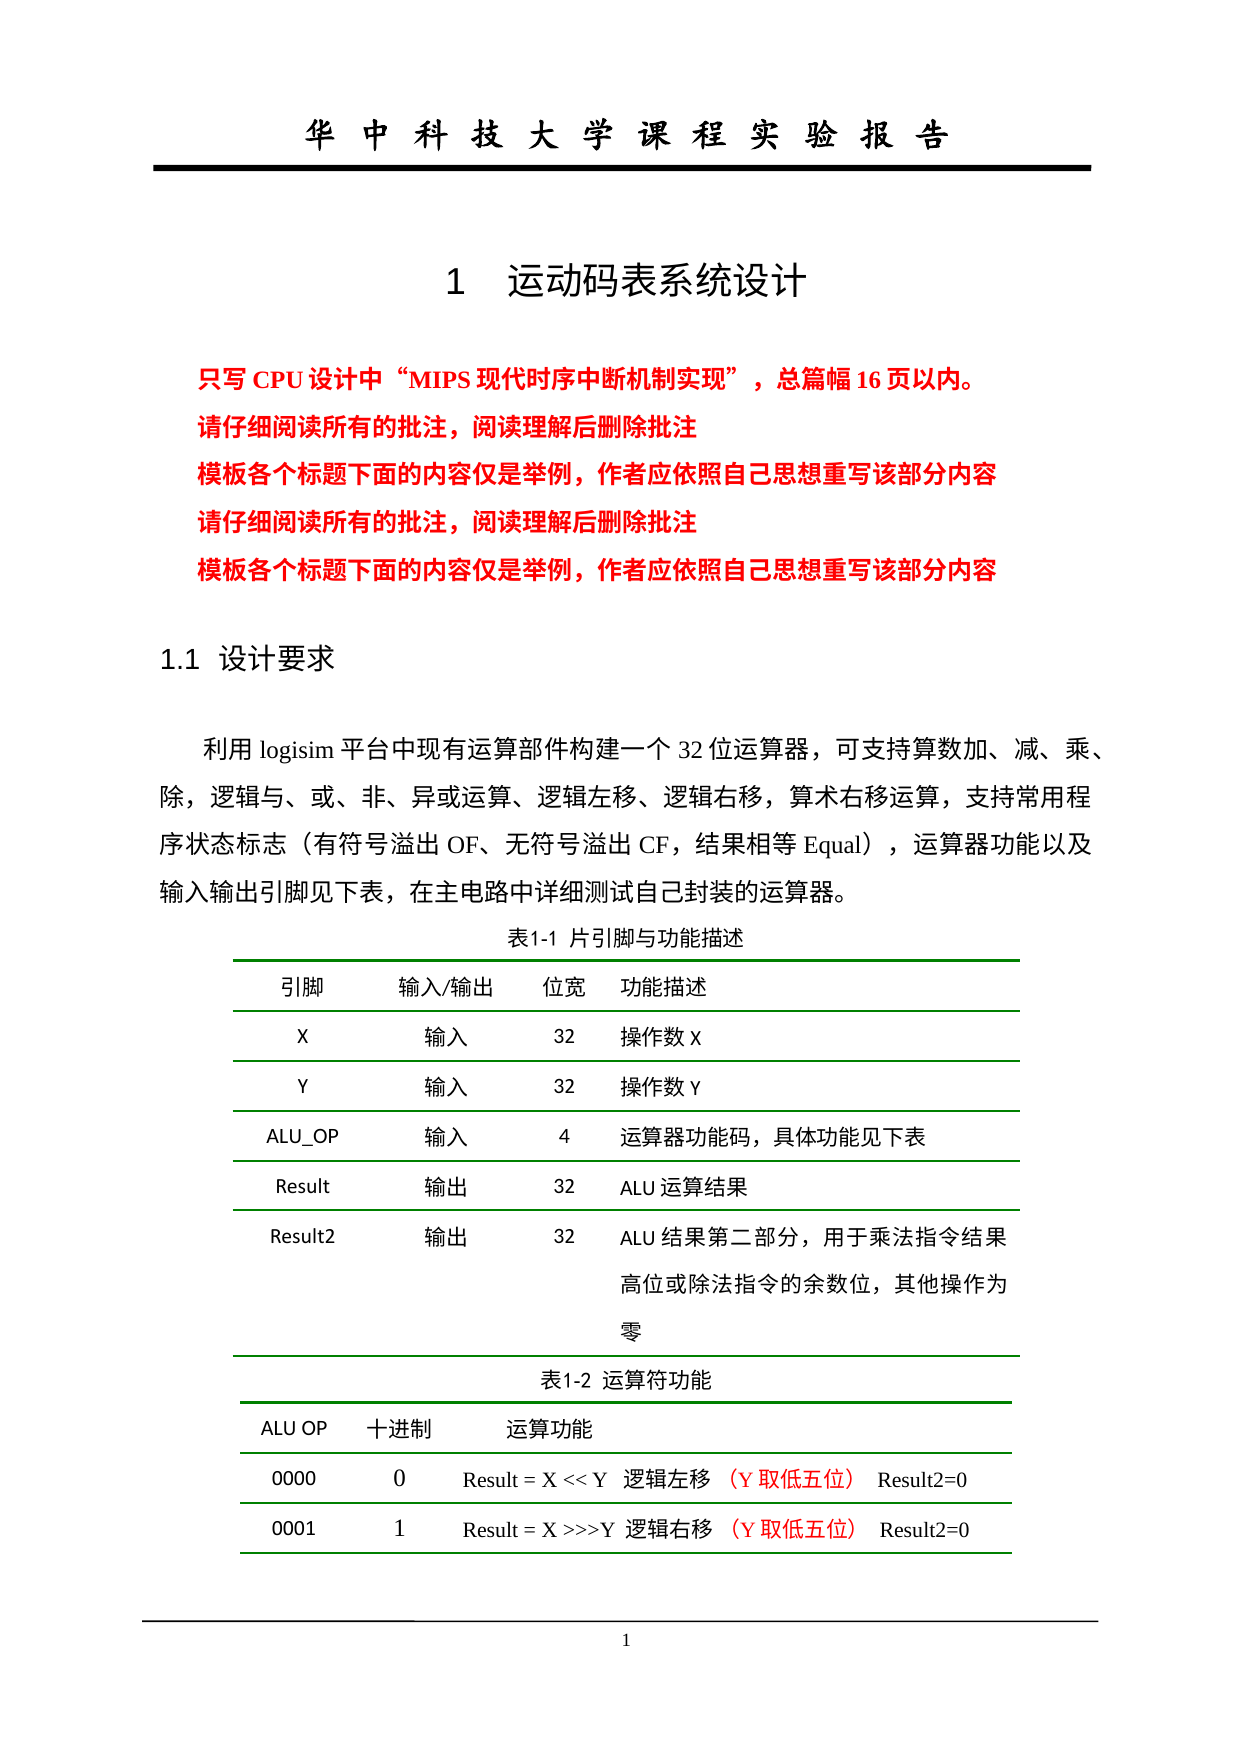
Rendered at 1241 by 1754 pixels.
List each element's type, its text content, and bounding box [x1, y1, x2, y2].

table_cell 1 [348, 1504, 451, 1552]
text 利用logisim平台中现有运算部件构建一个32位运算器，可支持算数加、减、乘、除，逻辑与、或、非、异或运算、逻辑左移、逻辑右移，算术右移运算，支持常用程序状态标志（有符号溢出OF、无符号溢出CF，结果相等Equal），运算器功能以及输入输出引脚见下表，在主电路中详细测试自己封装的运算器。 [159, 724, 1093, 915]
table_header 十进制 [348, 1404, 451, 1452]
table_cell 输入 [372, 1062, 520, 1109]
text 模板各个标题下面的内容仅是举例，作者应依照自己思想重写该部分内容 [159, 449, 1093, 497]
table_header 输入/输出 [372, 962, 520, 1010]
table_cell 0001 [240, 1504, 348, 1552]
text 只写CPU设计中“MIPS现代时序中断机制实现”，总篇幅16页以内。 [159, 354, 1093, 401]
table_cell Y [233, 1062, 372, 1109]
table_header 运算功能 [451, 1404, 1012, 1452]
table_cell 32 [520, 1211, 608, 1355]
table_cell Result2 [233, 1211, 372, 1355]
table_cell 输出 [372, 1162, 520, 1209]
subtitle 运动码表系统设计 [159, 256, 1093, 304]
table_cell ALU运算结果 [609, 1162, 1019, 1209]
table_cell Result = X << Y 逻辑左移 （Y取低五位） Result2=0 [451, 1454, 1012, 1502]
table_header 引脚 [233, 962, 372, 1010]
table_cell 输入 [372, 1012, 520, 1060]
table_header 位宽 [520, 962, 608, 1010]
table_cell ALU结果第二部分，用于乘法指令结果高位或除法指令的余数位，其他操作为零 [609, 1211, 1019, 1355]
text 请仔细阅读所有的批注，阅读理解后删除批注 [159, 401, 1093, 449]
table_cell Result [233, 1162, 372, 1209]
table_cell ALU_OP [233, 1112, 372, 1159]
table_cell 0 [348, 1454, 451, 1502]
table_cell 32 [520, 1012, 608, 1060]
table_cell 操作数Y [609, 1062, 1019, 1109]
table_cell 0000 [240, 1454, 348, 1502]
table_cell 32 [520, 1162, 608, 1209]
table_cell 输出 [372, 1211, 520, 1355]
table_header 功能描述 [609, 962, 1019, 1010]
table_cell X [233, 1012, 372, 1060]
table_cell Result = X >>>Y 逻辑右移 （Y取低五位） Result2=0 [451, 1504, 1012, 1552]
table_cell 32 [520, 1062, 608, 1109]
text 请仔细阅读所有的批注，阅读理解后删除批注 [159, 497, 1093, 545]
table_cell 操作数X [609, 1012, 1019, 1060]
text 模板各个标题下面的内容仅是举例，作者应依照自己思想重写该部分内容 [159, 545, 1093, 593]
table_cell 运算器功能码，具体功能见下表 [609, 1112, 1019, 1159]
table_cell 4 [520, 1112, 608, 1159]
table_cell 输入 [372, 1112, 520, 1159]
table_header ALU OP [240, 1404, 348, 1452]
subtitle 设计要求 [159, 641, 1093, 676]
